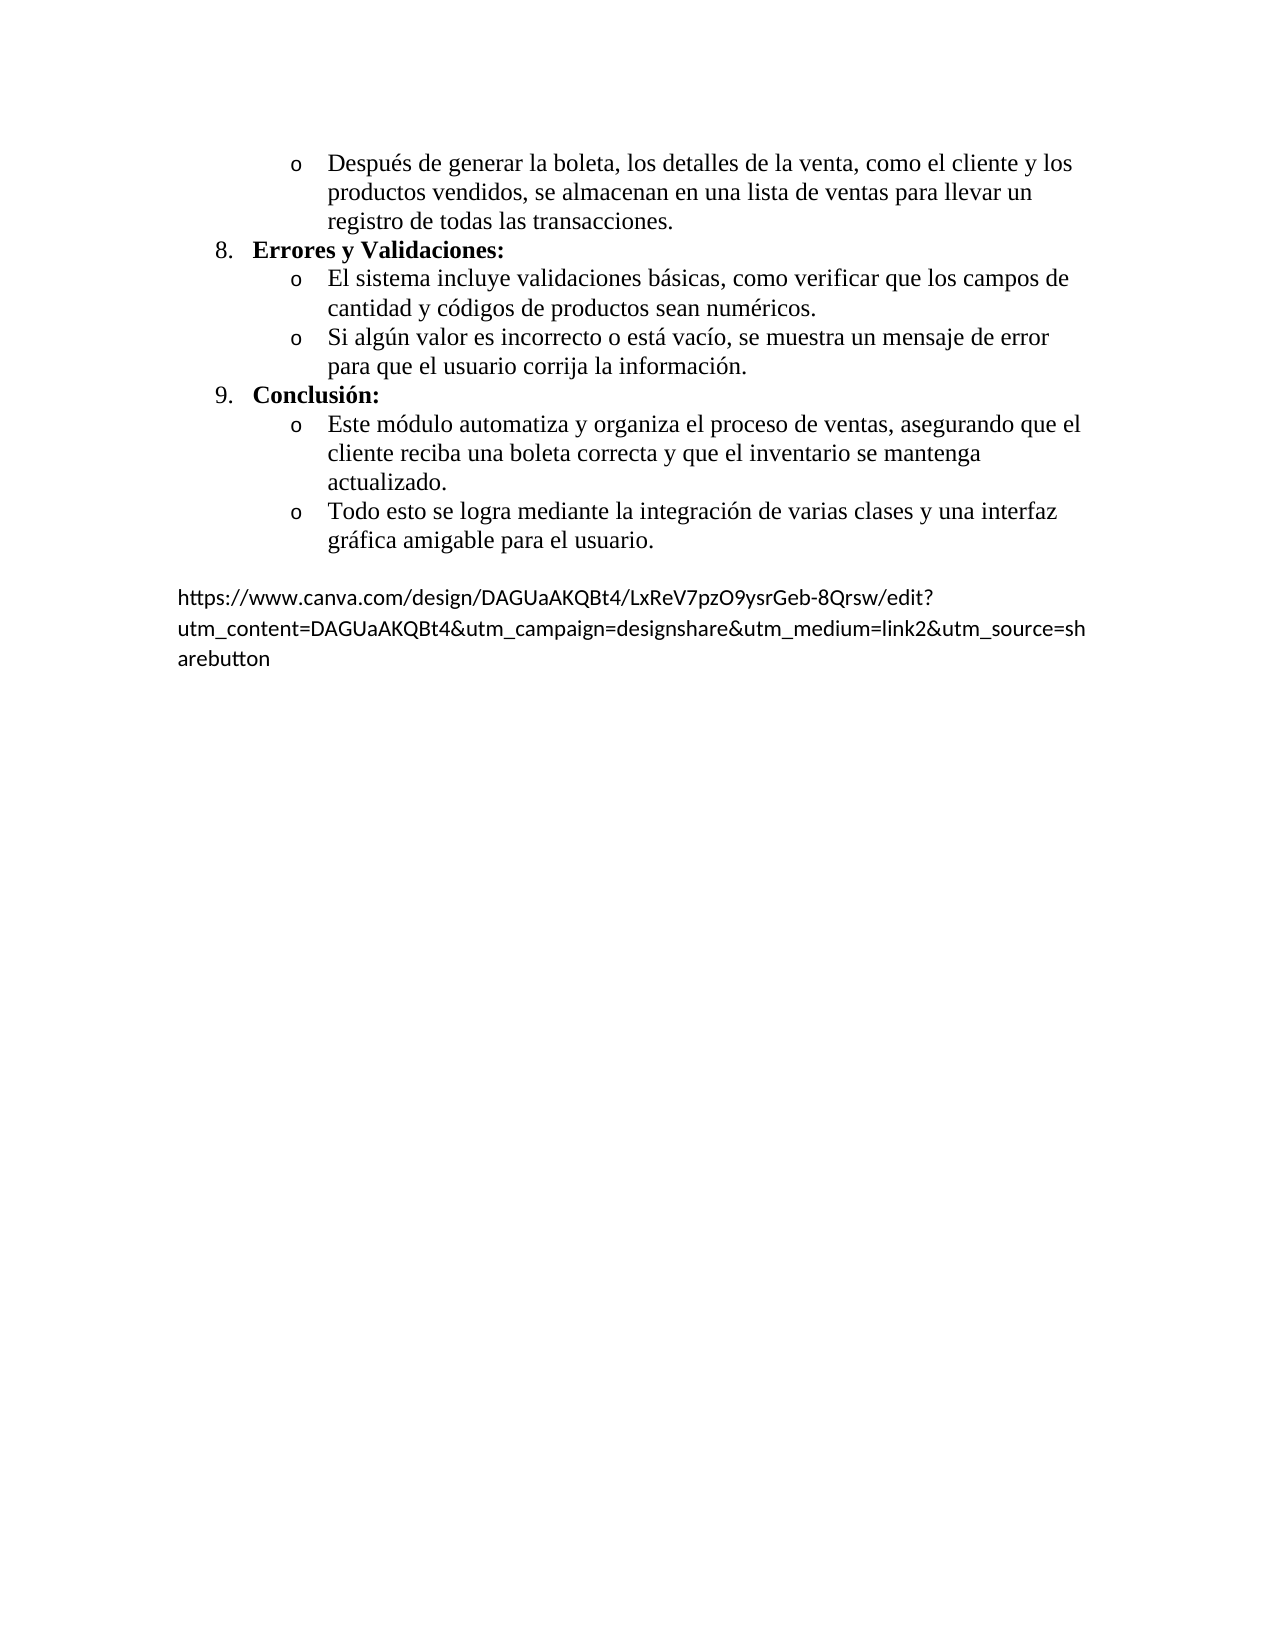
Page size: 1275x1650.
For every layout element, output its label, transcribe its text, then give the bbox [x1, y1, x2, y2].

list Todo esto se logra mediante la integración de varias clases y una interfaz gráfica amigable para el usuario. [290, 496, 1098, 554]
list Conclusión: [215, 380, 1098, 409]
text https://www.canva.com/design/DAGUaAKQBt4/LxReV7pzO9ysrGeb-8Qrsw/edit?utm_content=DAGUaAKQBt4&utm_campaign=designshare&utm_medium=link2&utm_source=sharebutton [177, 583, 1098, 672]
list Después de generar la boleta, los detalles de la venta, como el cliente y los productos vendidos, se almacenan en una lista de ventas para llevar un registro de todas las transacciones. [290, 148, 1098, 235]
list Errores y Validaciones: [215, 235, 1098, 263]
list El sistema incluye validaciones básicas, como verificar que los campos de cantidad y códigos de productos sean numéricos. [290, 263, 1098, 322]
list Este módulo automatiza y organiza el proceso de ventas, asegurando que el cliente reciba una boleta correcta y que el inventario se mantenga actualizado. [290, 409, 1098, 496]
list Si algún valor es incorrecto o está vacío, se muestra un mensaje de error para que el usuario corrija la información. [290, 322, 1098, 380]
